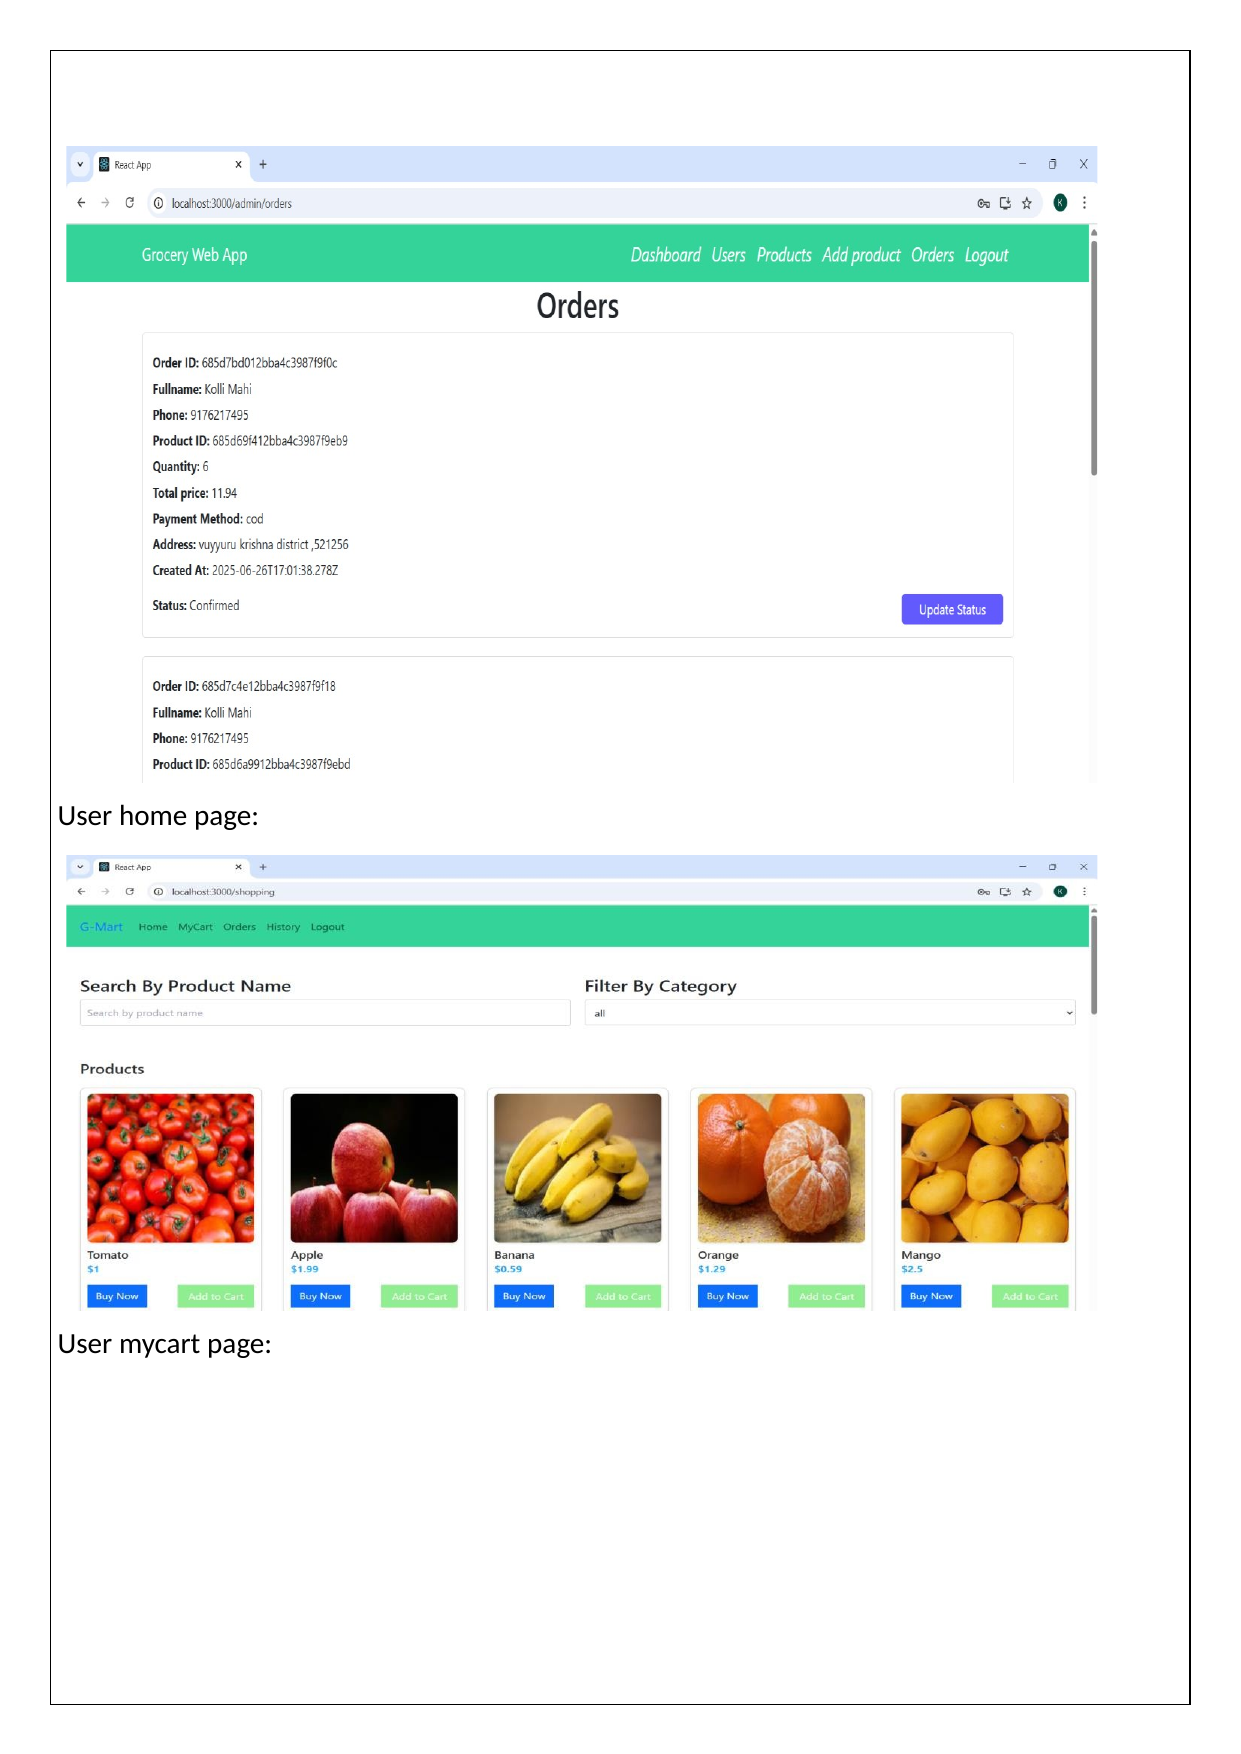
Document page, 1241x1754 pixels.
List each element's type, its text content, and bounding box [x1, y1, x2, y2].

picture [66, 855, 1098, 1311]
text User mycart page: [57, 1326, 1089, 1361]
picture [66, 146, 1098, 783]
text User home page: [57, 797, 1089, 833]
